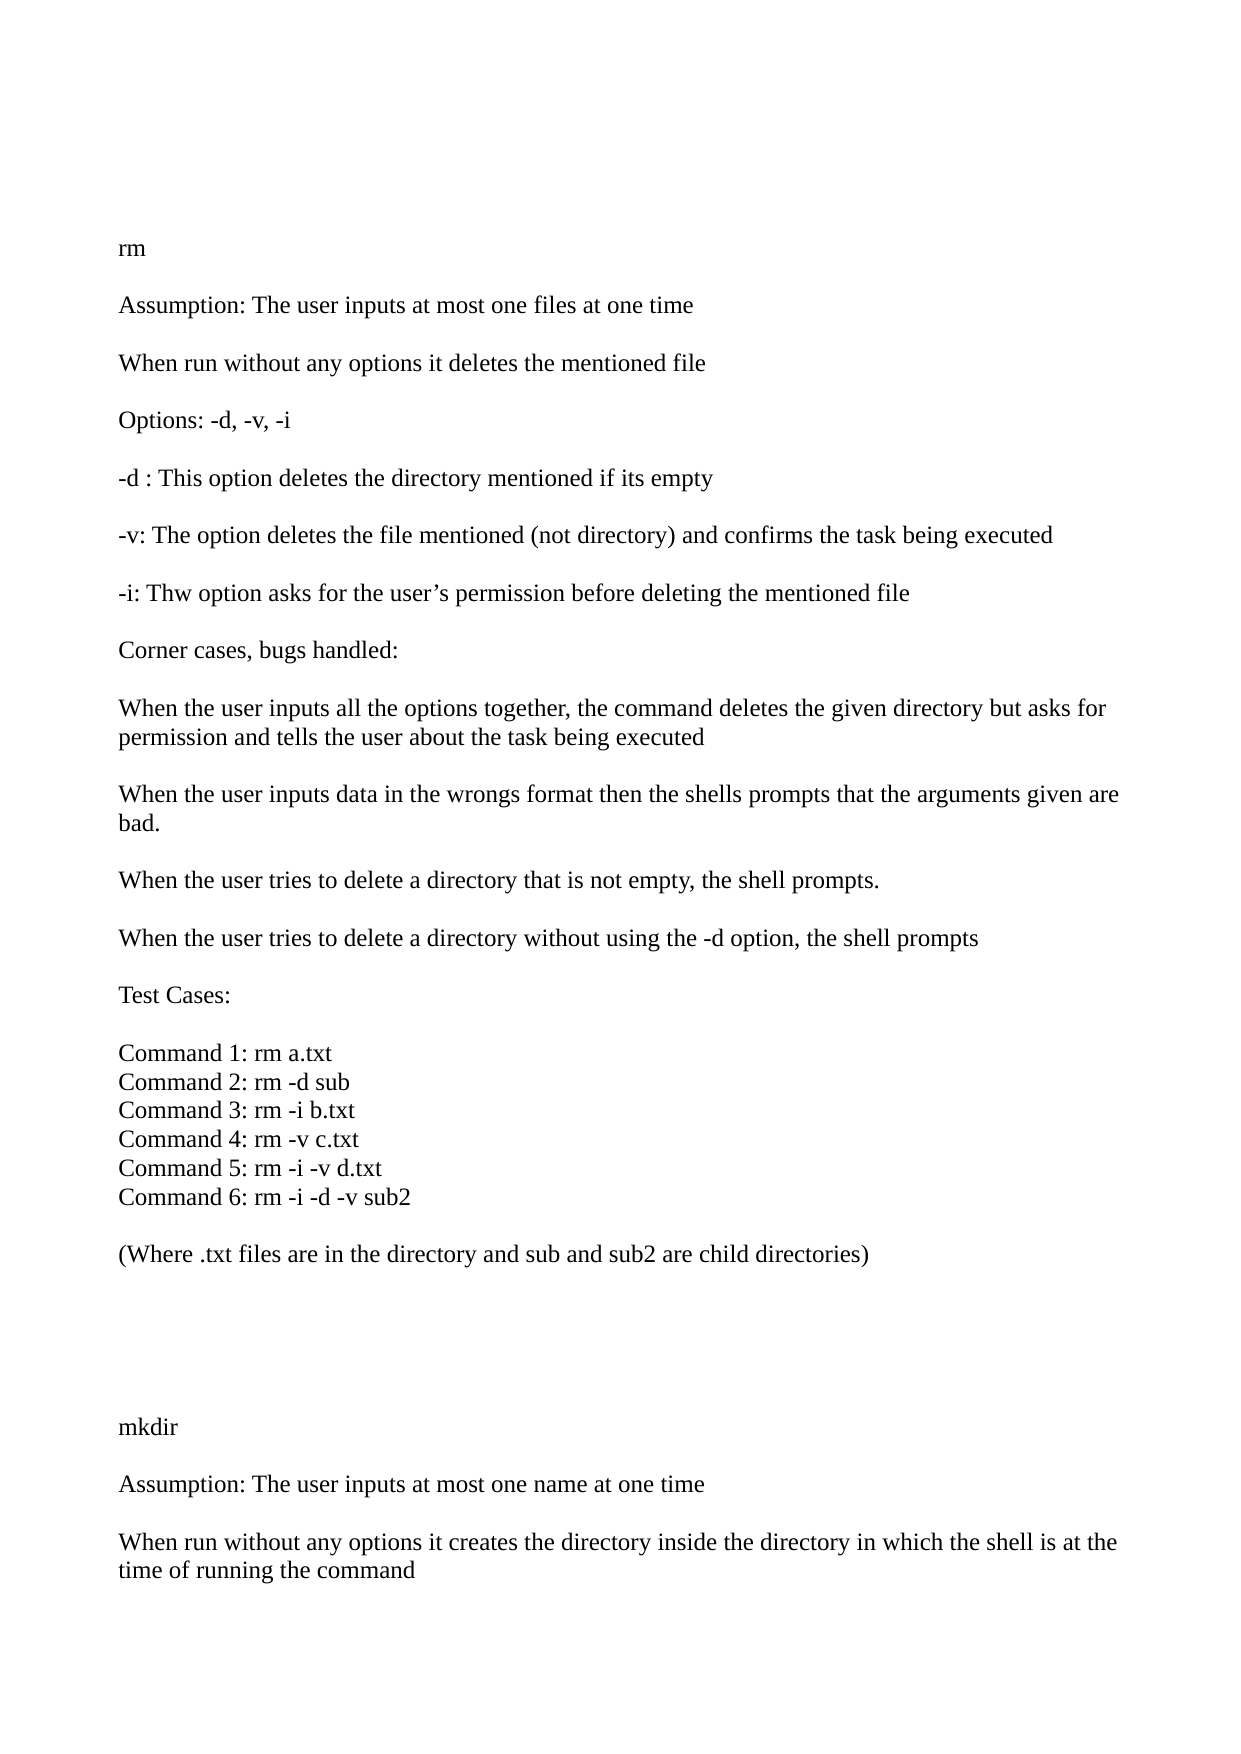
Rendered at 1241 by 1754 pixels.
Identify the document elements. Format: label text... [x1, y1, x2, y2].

text Assumption: The user inputs at most one name at one time [118, 1469, 1122, 1498]
text -i: Thw option asks for the user’s permission before deleting the mentioned file [118, 578, 1122, 607]
text Options: -d, -v, -i [118, 406, 1122, 434]
text When the user inputs all the options together, the command deletes the given directory but asks for permission and tells the user about the task being executed [118, 693, 1122, 751]
text Command 6: rm -i -d -v sub2 [118, 1182, 1122, 1211]
text Test Cases: [118, 981, 1122, 1009]
text Corner cases, bugs handled: [118, 636, 1122, 664]
text Command 2: rm -d sub [118, 1067, 1122, 1096]
text -d : This option deletes the directory mentioned if its empty [118, 463, 1122, 492]
text mkdir [118, 1412, 1122, 1441]
text -v: The option deletes the file mentioned (not directory) and confirms the task being executed [118, 521, 1122, 549]
text When run without any options it deletes the mentioned file [118, 348, 1122, 377]
text Assumption: The user inputs at most one files at one time [118, 291, 1122, 319]
text When the user tries to delete a directory that is not empty, the shell prompts. [118, 866, 1122, 894]
text Command 3: rm -i b.txt [118, 1096, 1122, 1124]
text Command 1: rm a.txt [118, 1038, 1122, 1067]
text When run without any options it creates the directory inside the directory in which the shell is at the time of running the command [118, 1527, 1122, 1584]
text Command 4: rm -v c.txt [118, 1124, 1122, 1153]
text When the user inputs data in the wrongs format then the shells prompts that the arguments given are bad. [118, 779, 1122, 837]
text (Where .txt files are in the directory and sub and sub2 are child directories) [118, 1239, 1122, 1268]
text When the user tries to delete a directory without using the -d option, the shell prompts [118, 923, 1122, 952]
text Command 5: rm -i -v d.txt [118, 1153, 1122, 1182]
text rm [118, 233, 1122, 262]
